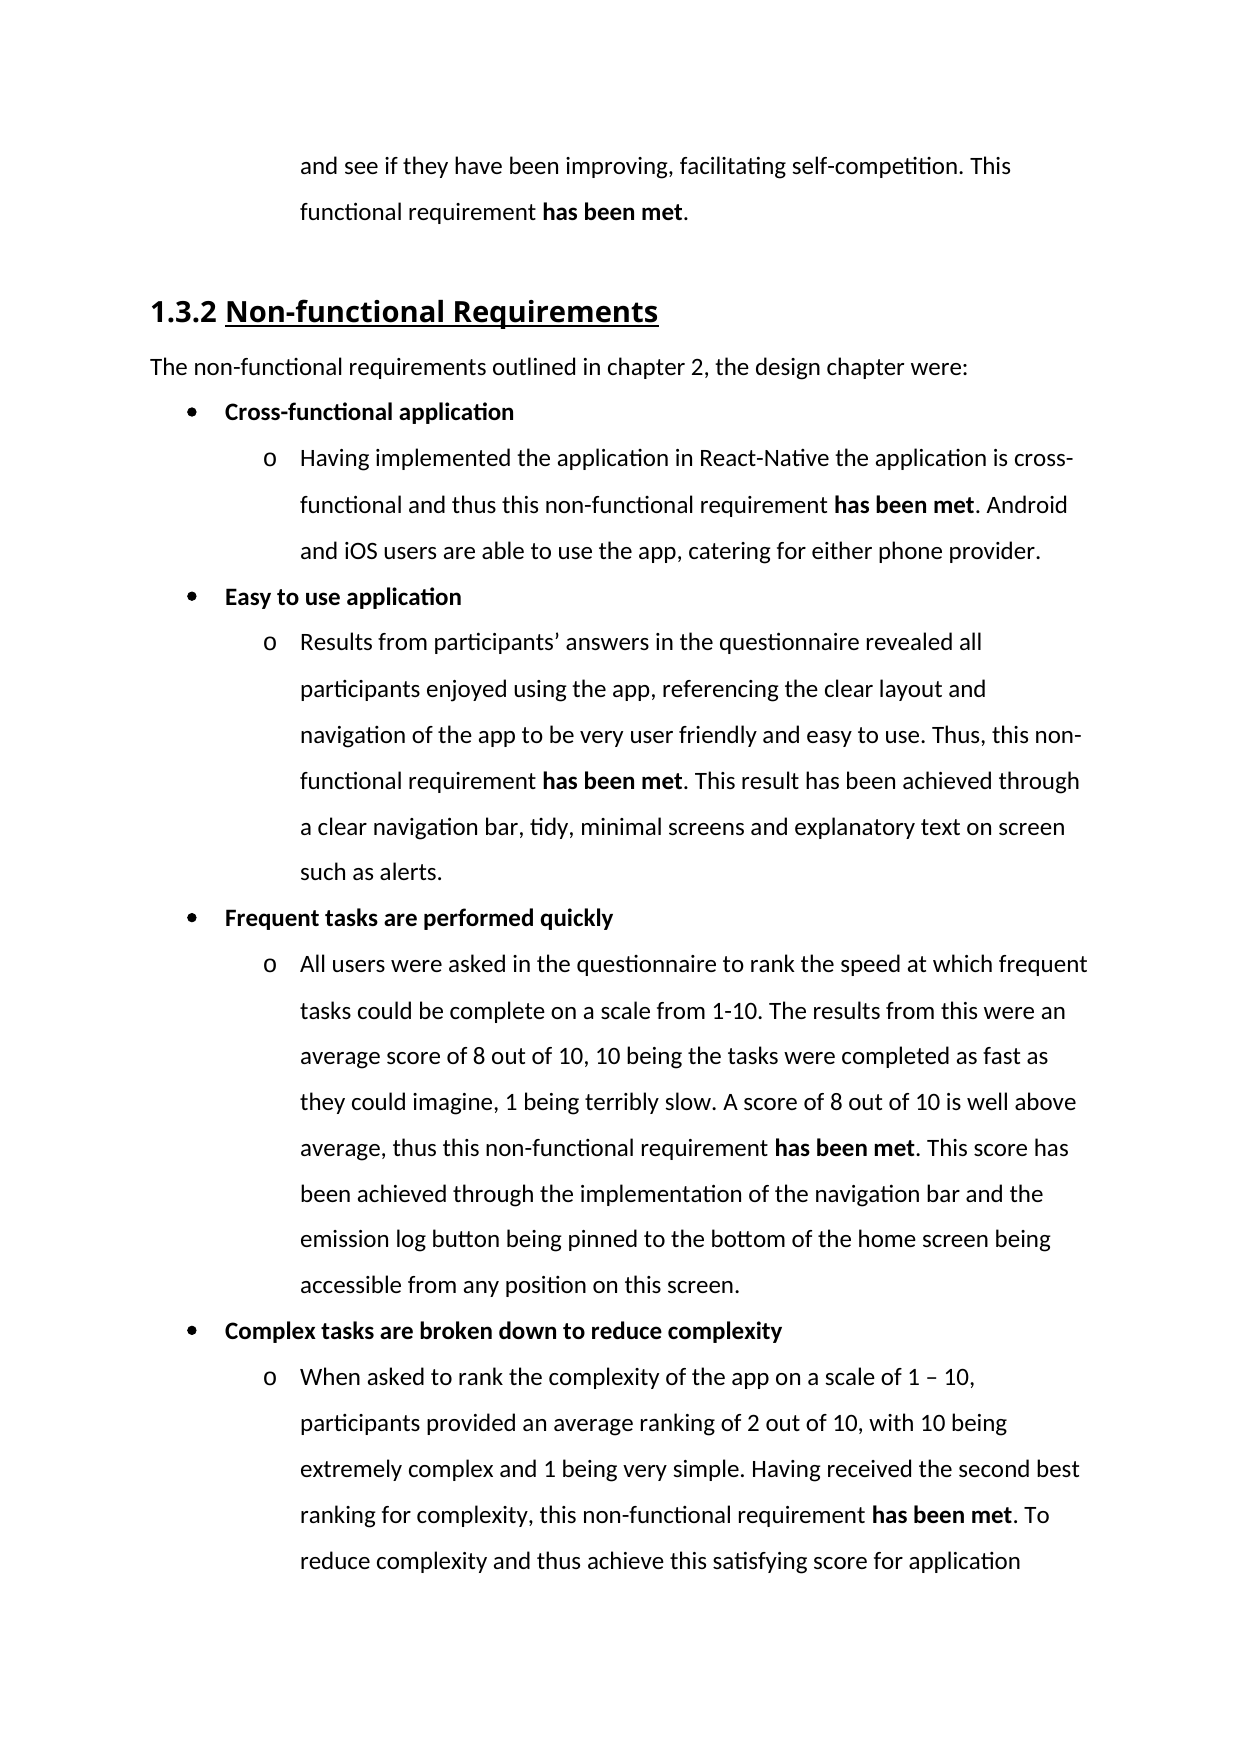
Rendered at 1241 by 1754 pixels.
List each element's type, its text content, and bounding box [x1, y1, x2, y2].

list Frequent tasks are performed quickly [187, 902, 1090, 933]
list Having implemented the application in React-Native the application is cross-functional and thus this non-functional requirement has been met. Android and iOS users are able to use the app, catering for either phone provider. [262, 442, 1090, 566]
list Easy to use application [187, 581, 1090, 611]
list Results from participants’ answers in the questionnaire revealed all participants enjoyed using the app, referencing the clear layout and navigation of the app to be very user friendly and easy to use. Thus, this non-functional requirement has been met. This result has been achieved through a clear navigation bar, tidy, minimal screens and explanatory text on screen such as alerts. [262, 626, 1090, 887]
list All users were asked in the questionnaire to rank the speed at which frequent tasks could be complete on a scale from 1-10. The results from this were an average score of 8 out of 10, 10 being the tasks were completed as fast as they could imagine, 1 being terribly slow. A score of 8 out of 10 is well above average, thus this non-functional requirement has been met. This score has been achieved through the implementation of the navigation bar and the emission log button being pinned to the bottom of the home screen being accessible from any position on this screen. [262, 948, 1090, 1300]
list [262, 1361, 1090, 1575]
subtitle Non-functional Requirements [150, 291, 1090, 331]
list Complex tasks are broken down to reduce complexity [187, 1315, 1090, 1345]
text The non-functional requirements outlined in chapter 2, the design chapter were: [150, 351, 1090, 381]
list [262, 150, 1090, 226]
list Cross-functional application [187, 397, 1090, 427]
